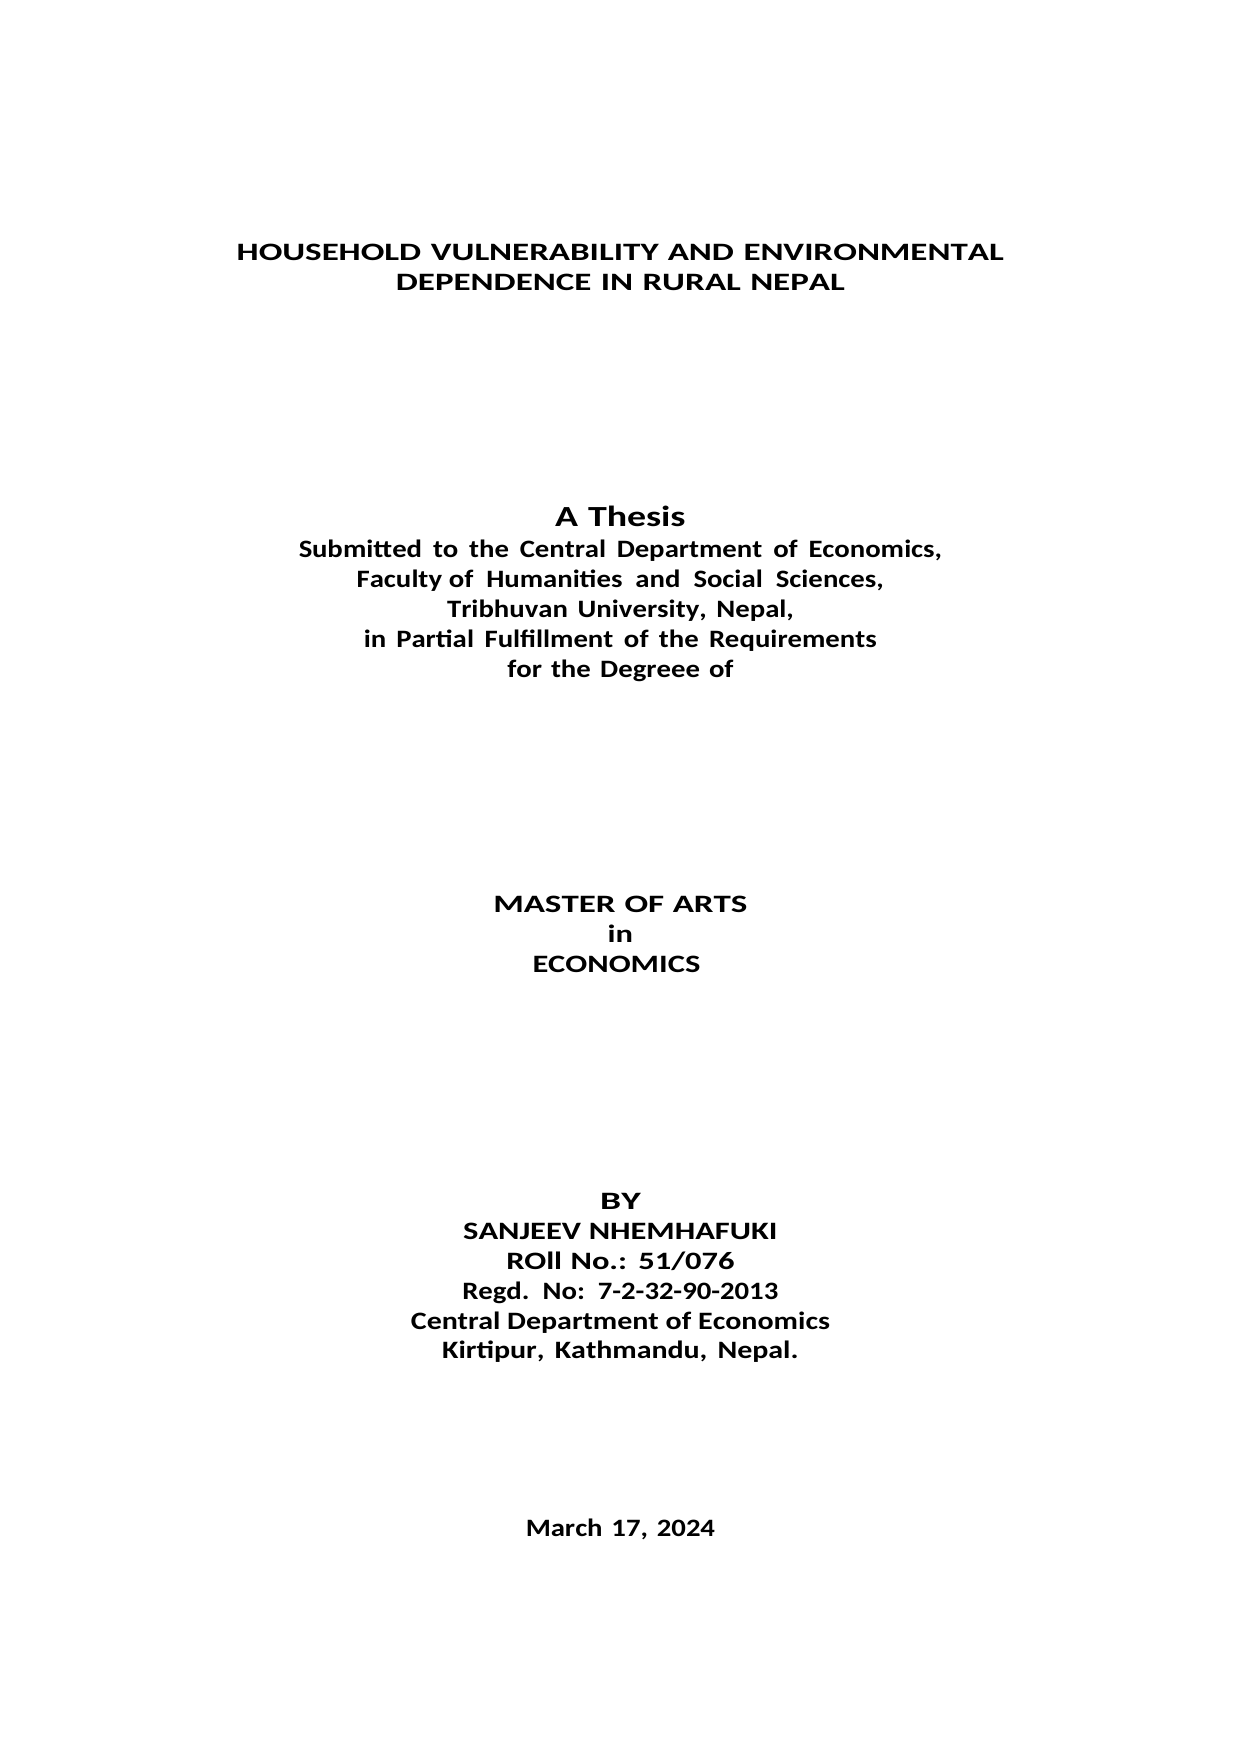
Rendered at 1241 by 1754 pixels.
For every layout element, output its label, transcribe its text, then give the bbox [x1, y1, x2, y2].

subtitle Regd. No: 7-2-32-90-2013 [235, 1275, 1005, 1305]
subtitle MASTER OF ARTS [235, 889, 1005, 919]
text HOUSEHOLD VULNERABILITY AND ENVIRONMENTAL DEPENDENCE IN RURAL NEPAL [235, 237, 1005, 296]
subtitle Submitted to the Central Department of Economics, Faculty of Humanities and Social Sciences, Tribhuvan University, Nepal, [297, 533, 944, 623]
text in Partial Fulfillment of the Requirements for the Degreee of [362, 623, 878, 683]
text March 17, 2024 [235, 1512, 1005, 1543]
subtitle A Thesis [235, 499, 1005, 533]
subtitle BY [235, 1185, 1005, 1215]
text SANJEEV NHEMHAFUKI ROll No.: 51/076 [461, 1215, 779, 1275]
text in ECONOMICS [528, 919, 704, 979]
text Central Department of Economics Kirtipur, Kathmandu, Nepal. [362, 1305, 878, 1365]
